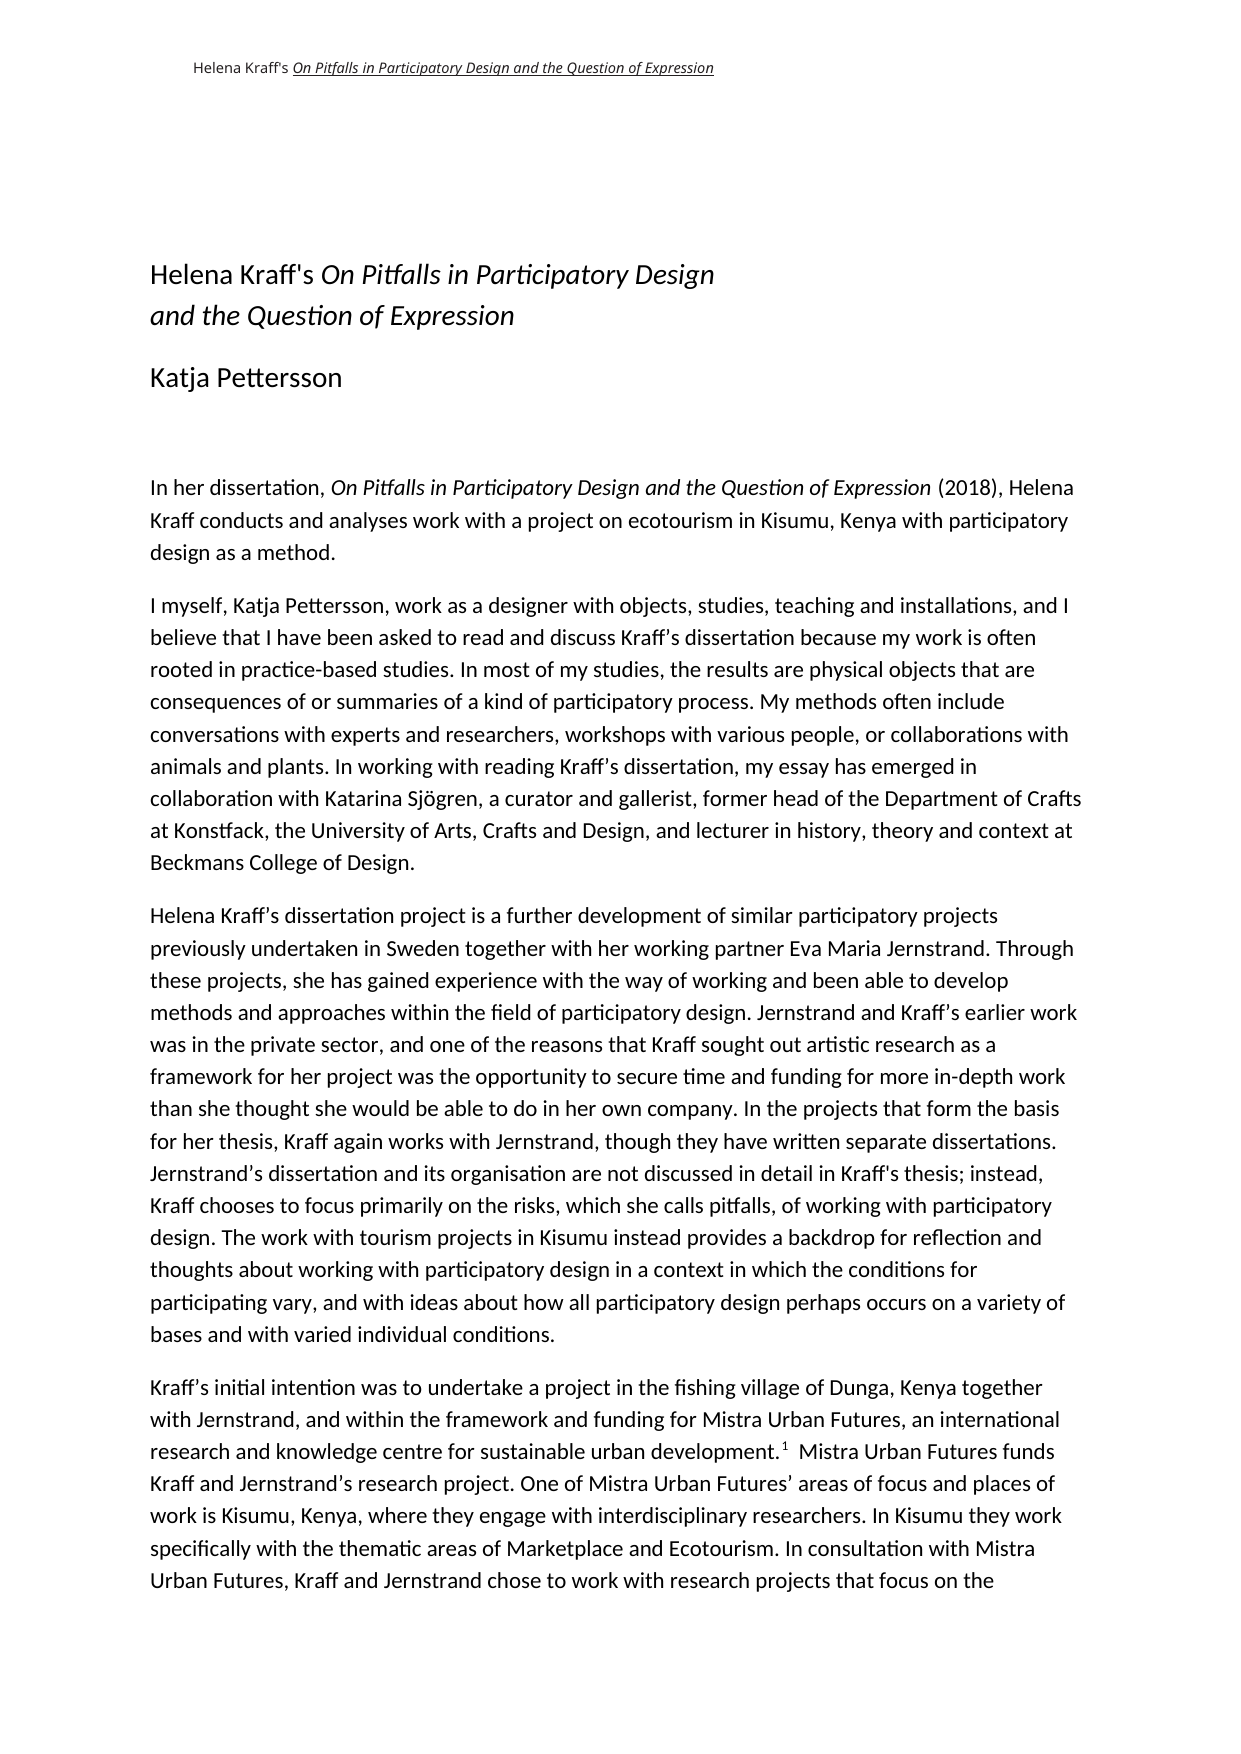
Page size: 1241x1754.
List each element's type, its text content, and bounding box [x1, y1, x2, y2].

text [150, 1373, 1090, 1594]
text Katja Pettersson [150, 359, 1090, 394]
text In her dissertation, On Pitfalls in Participatory Design and the Question of Expression (2018), Helena Kraff conducts and analyses work with a project on ecotourism in Kisumu, Kenya with participatory design as a method. [150, 473, 1090, 566]
text Helena Kraff's On Pitfalls in Participatory Design and the Question of Expression [150, 256, 1090, 333]
text I myself, Katja Pettersson, work as a designer with objects, studies, teaching and installations, and I believe that I have been asked to read and discuss Kraff’s dissertation because my work is often rooted in practice-based studies. In most of my studies, the results are physical objects that are consequences of or summaries of a kind of participatory process. My methods often include conversations with experts and researchers, workshops with various people, or collaborations with animals and plants. In working with reading Kraff’s dissertation, my essay has emerged in collaboration with Katarina Sjögren, a curator and gallerist, former head of the Department of Crafts at Konstfack, the University of Arts, Crafts and Design, and lecturer in history, theory and context at Beckmans College of Design. [150, 591, 1090, 876]
text Helena Kraff’s dissertation project is a further development of similar participatory projects previously undertaken in Sweden together with her working partner Eva Maria Jernstrand. Through these projects, she has gained experience with the way of working and been able to develop methods and approaches within the field of participatory design. Jernstrand and Kraff’s earlier work was in the private sector, and one of the reasons that Kraff sought out artistic research as a framework for her project was the opportunity to secure time and funding for more in-depth work than she thought she would be able to do in her own company. In the projects that form the basis for her thesis, Kraff again works with Jernstrand, though they have written separate dissertations. Jernstrand’s dissertation and its organisation are not discussed in detail in Kraff's thesis; instead, Kraff chooses to focus primarily on the risks, which she calls pitfalls, of working with participatory design. The work with tourism projects in Kisumu instead provides a backdrop for reflection and thoughts about working with participatory design in a context in which the conditions for participating vary, and with ideas about how all participatory design perhaps occurs on a variety of bases and with varied individual conditions. [150, 901, 1090, 1348]
